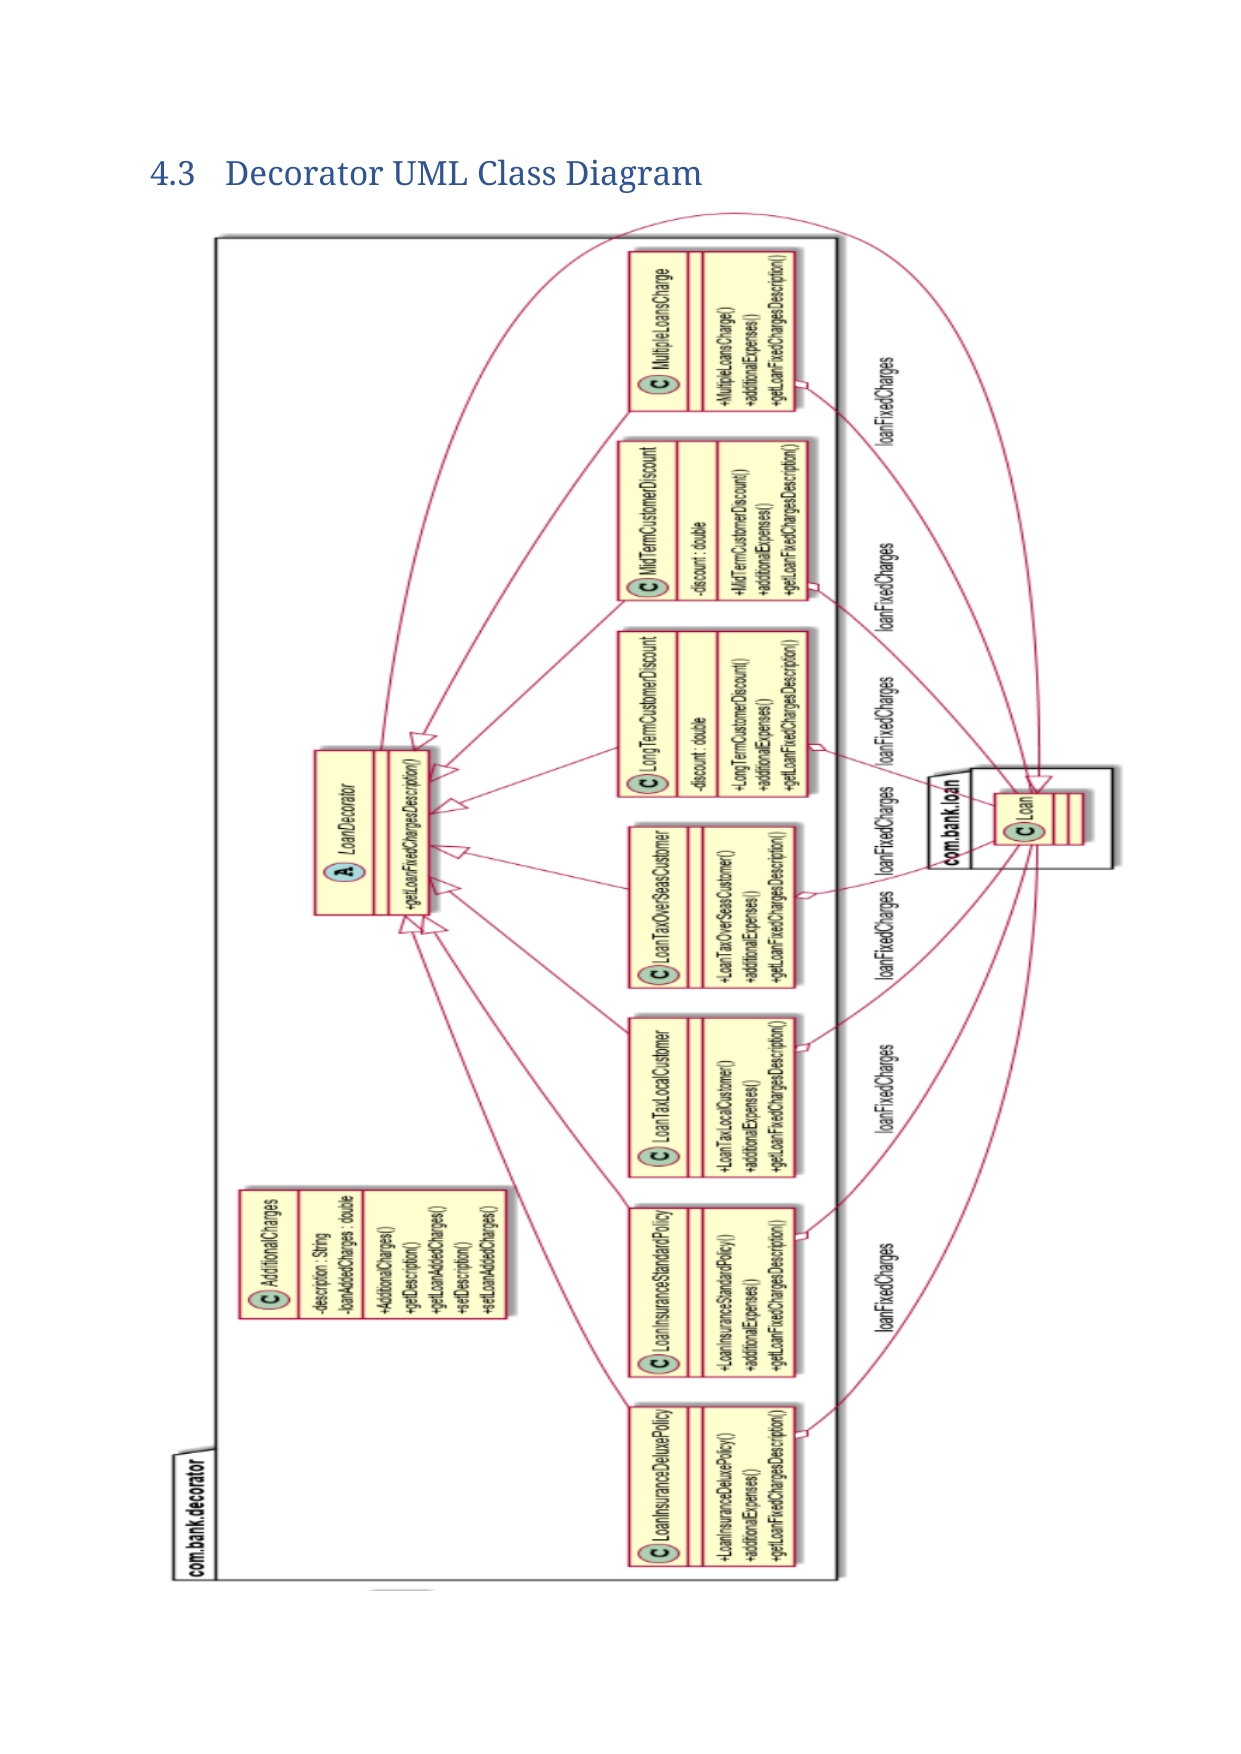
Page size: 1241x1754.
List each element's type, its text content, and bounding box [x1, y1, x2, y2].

subtitle Decorator UML Class Diagram [150, 150, 1090, 195]
picture [154, 210, 1195, 1591]
